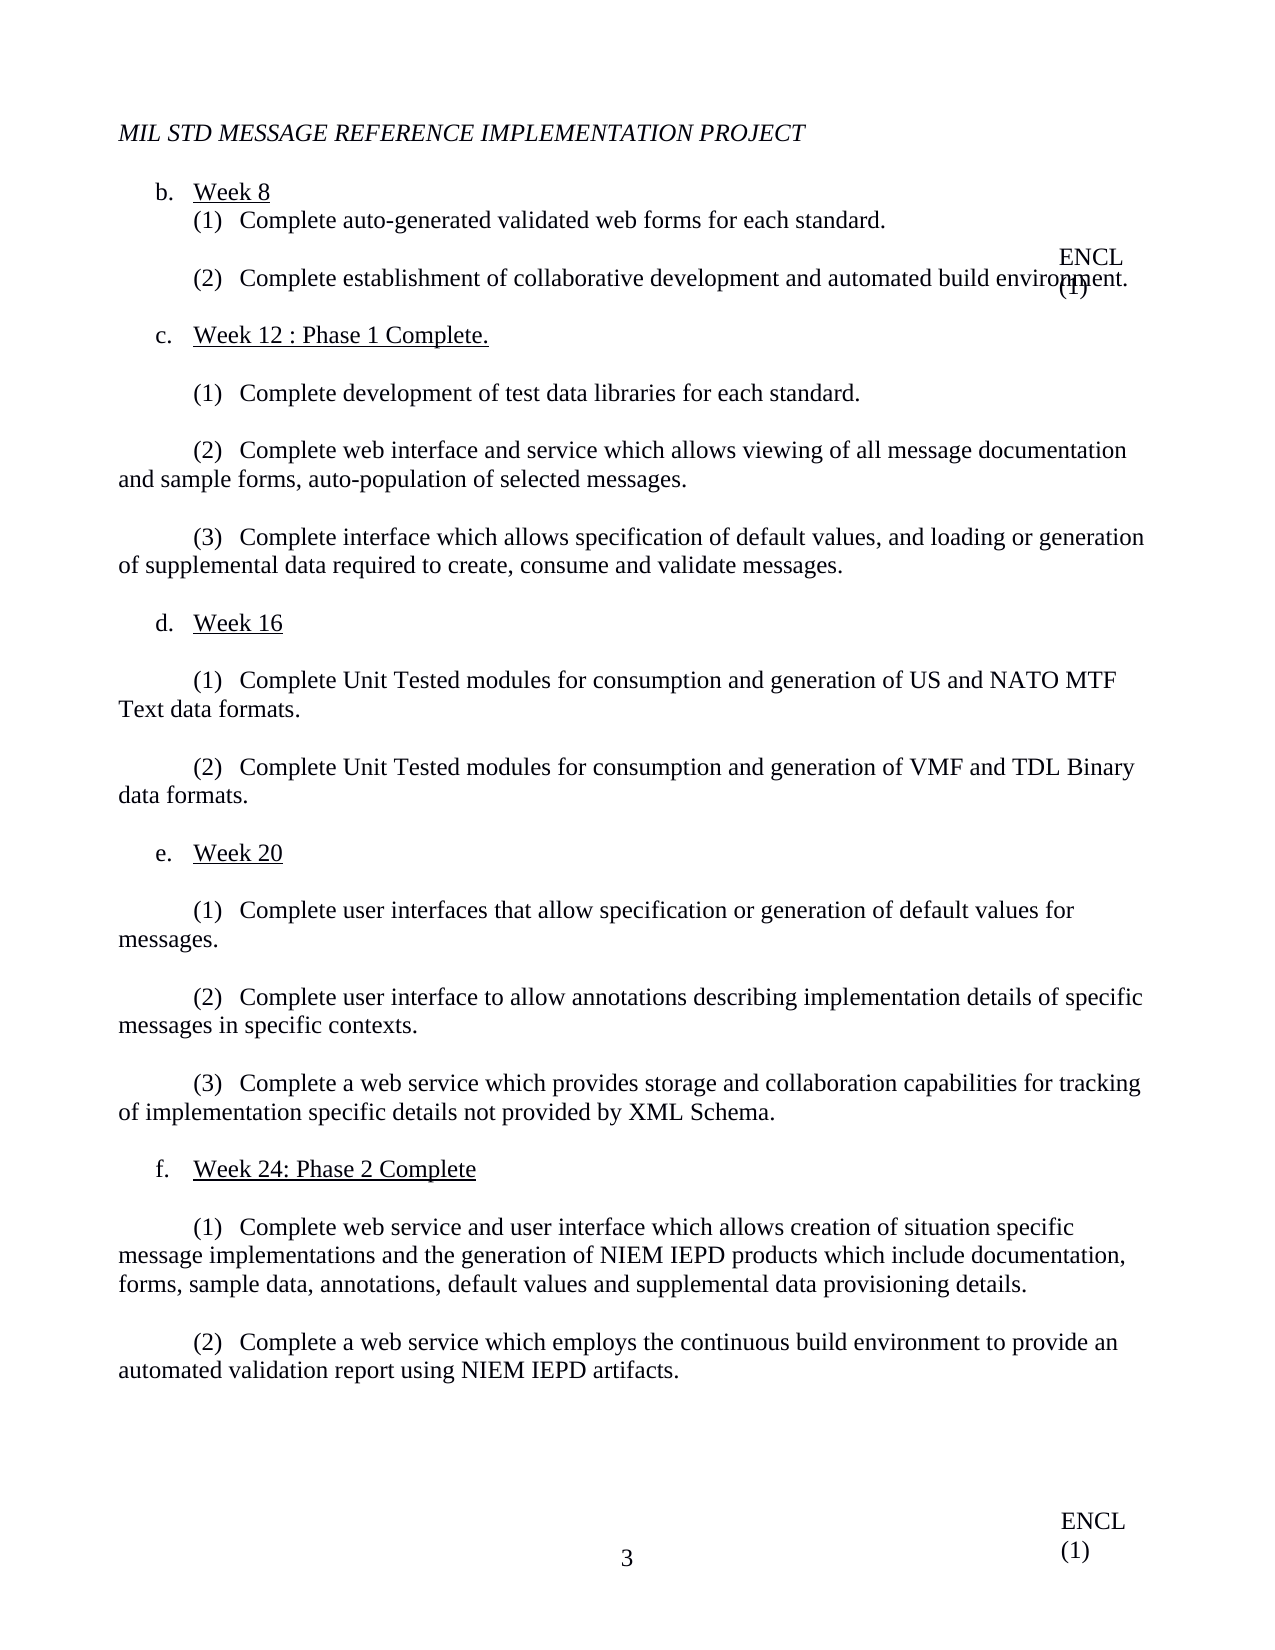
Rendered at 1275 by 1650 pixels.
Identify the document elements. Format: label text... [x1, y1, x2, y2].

text (1) Complete user interfaces that allow specification or generation of default values for messages. [118, 896, 1157, 953]
text e. Week 20 [118, 838, 1157, 867]
text d. Week 16 [118, 608, 1157, 637]
text (1) Complete auto-generated validated web forms for each standard. [118, 206, 1157, 234]
text c. Week 12 : Phase 1 Complete. [118, 321, 1157, 349]
text (1) Complete development of test data libraries for each standard. [118, 378, 1157, 407]
text (3) Complete interface which allows specification of default values, and loading or generation of supplemental data required to create, consume and validate messages. [118, 522, 1157, 579]
text (2) Complete establishment of collaborative development and automated build environment. [118, 263, 1157, 292]
text f. Week 24: Phase 2 Complete [118, 1154, 1157, 1183]
text (2) Complete Unit Tested modules for consumption and generation of VMF and TDL Binary data formats. [118, 752, 1157, 809]
text (2) Complete user interface to allow annotations describing implementation details of specific messages in specific contexts. [118, 982, 1157, 1039]
text (2) Complete a web service which employs the continuous build environment to provide an automated validation report using NIEM IEPD artifacts. [118, 1327, 1157, 1384]
text b. Week 8 [118, 177, 1157, 206]
text (1) Complete web service and user interface which allows creation of situation specific message implementations and the generation of NIEM IEPD products which include documentation, forms, sample data, annotations, default values and supplemental data provisioning details. [118, 1212, 1157, 1298]
text (2) Complete web interface and service which allows viewing of all message documentation and sample forms, auto-population of selected messages. [118, 436, 1157, 493]
text (1) Complete Unit Tested modules for consumption and generation of US and NATO MTF Text data formats. [118, 666, 1157, 723]
text (3) Complete a web service which provides storage and collaboration capabilities for tracking of implementation specific details not provided by XML Schema. [118, 1068, 1157, 1126]
